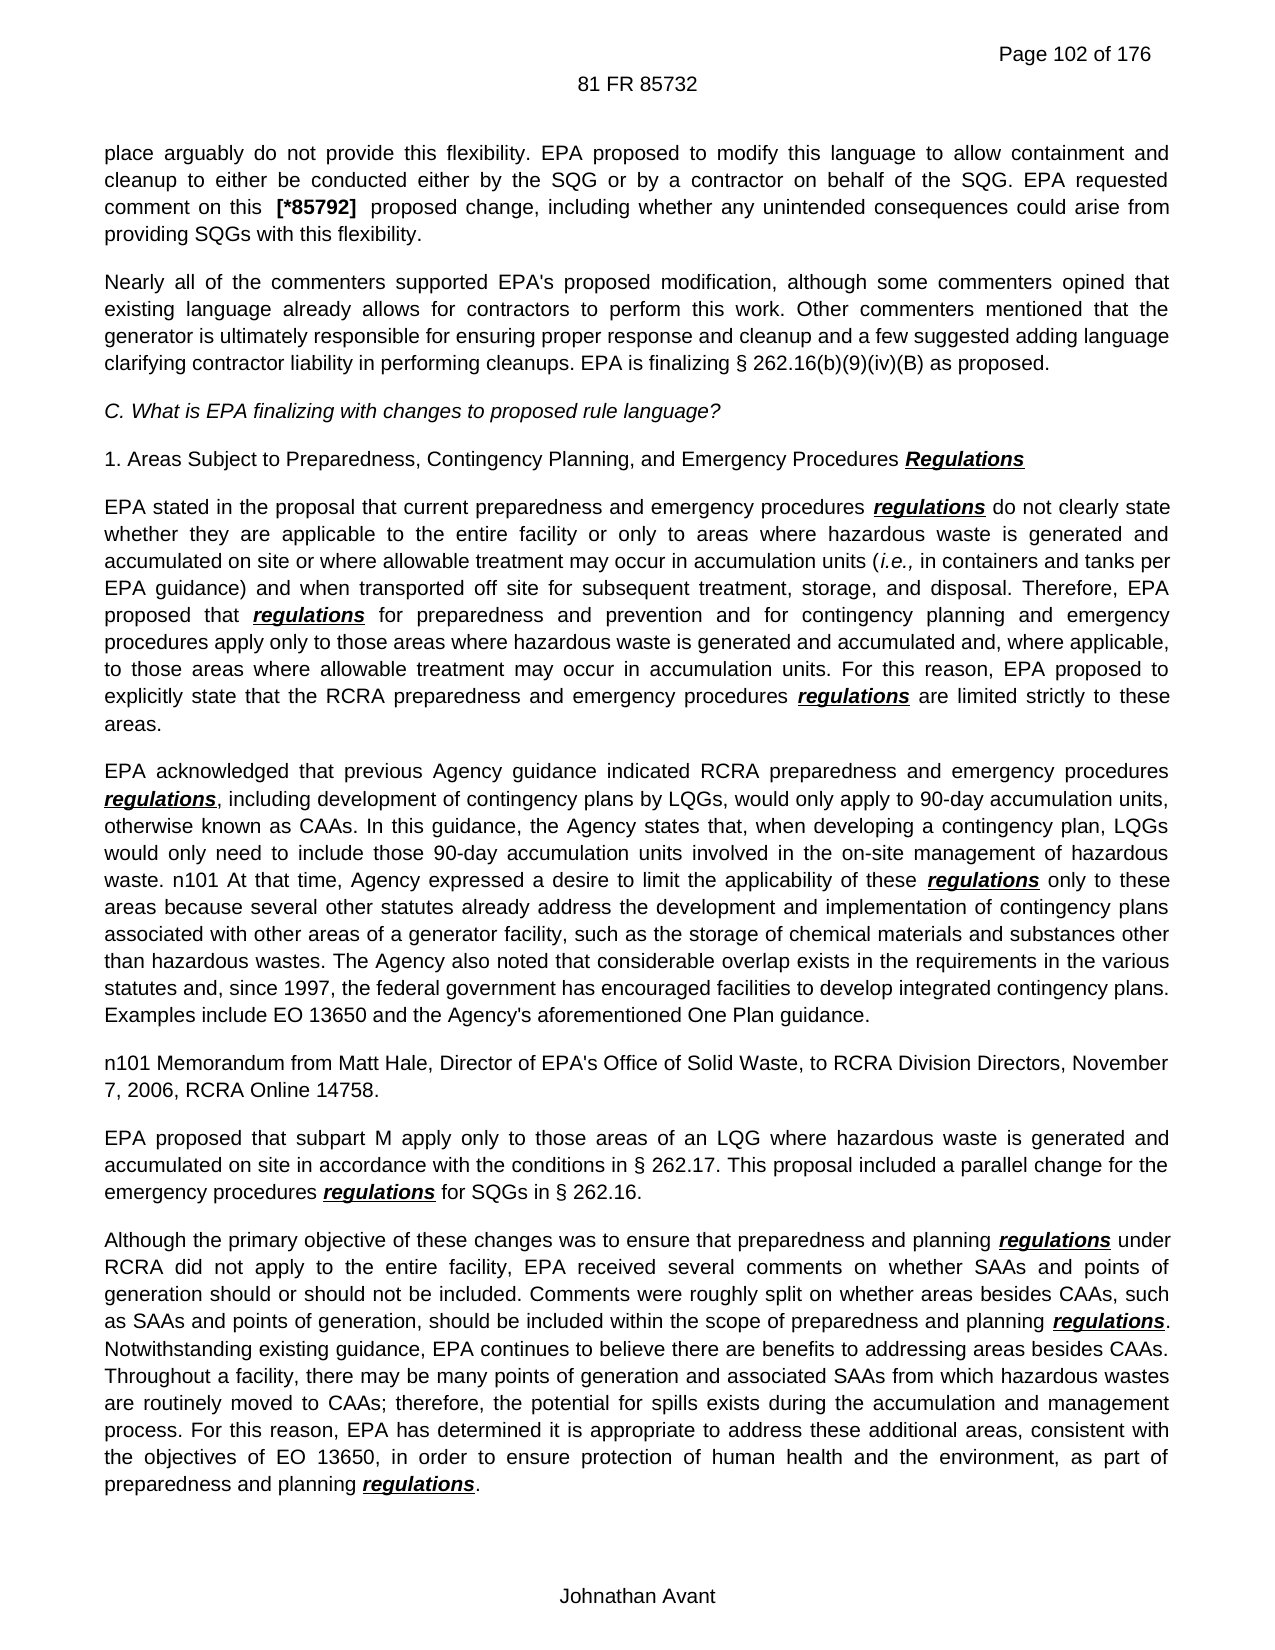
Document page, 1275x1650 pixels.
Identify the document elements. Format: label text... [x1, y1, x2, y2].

text Nearly all of the commenters supported EPA's proposed modification, although some commenters opined that existing language already allows for contractors to perform this work. Other commenters mentioned that the generator is ultimately responsible for ensuring proper response and cleanup and a few suggested adding language clarifying contractor liability in performing cleanups. EPA is finalizing § 262.16(b)(9)(iv)(B) as proposed. [104, 267, 1171, 375]
text 1. Areas Subject to Preparedness, Contingency Planning, and Emergency Procedures Regulations [104, 444, 1171, 471]
text EPA stated in the proposal that current preparedness and emergency procedures regulations do not clearly state whether they are applicable to the entire facility or only to areas where hazardous waste is generated and accumulated on site or where allowable treatment may occur in accumulation units (i.e., in containers and tanks per EPA guidance) and when transported off site for subsequent treatment, storage, and disposal. Therefore, EPA proposed that regulations for preparedness and prevention and for contingency planning and emergency procedures apply only to those areas where hazardous waste is generated and accumulated and, where applicable, to those areas where allowable treatment may occur in accumulation units. For this reason, EPA proposed to explicitly state that the RCRA preparedness and emergency procedures regulations are limited strictly to these areas. [104, 492, 1171, 735]
text EPA proposed that subpart M apply only to those areas of an LQG where hazardous waste is generated and accumulated on site in accordance with the conditions in § 262.17. This proposal included a parallel change for the emergency procedures regulations for SQGs in § 262.16. [104, 1123, 1171, 1204]
text Although the primary objective of these changes was to ensure that preparedness and planning regulations under RCRA did not apply to the entire facility, EPA received several comments on whether SAAs and points of generation should or should not be included. Comments were roughly split on whether areas besides CAAs, such as SAAs and points of generation, should be included within the scope of preparedness and planning regulations. Notwithstanding existing guidance, EPA continues to believe there are benefits to addressing areas besides CAAs. Throughout a facility, there may be many points of generation and associated SAAs from which hazardous wastes are routinely moved to CAAs; therefore, the potential for spills exists during the accumulation and management process. For this reason, EPA has determined it is appropriate to address these additional areas, consistent with the objectives of EO 13650, in order to ensure protection of human health and the environment, as part of preparedness and planning regulations. [104, 1225, 1171, 1496]
text C. What is EPA finalizing with changes to proposed rule language? [104, 396, 1171, 423]
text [104, 137, 1171, 246]
text n101 Memorandum from Matt Hale, Director of EPA's Office of Solid Waste, to RCRA Division Directors, November 7, 2006, RCRA Online 14758. [104, 1048, 1171, 1102]
text EPA acknowledged that previous Agency guidance indicated RCRA preparedness and emergency procedures regulations, including development of contingency plans by LQGs, would only apply to 90-day accumulation units, otherwise known as CAAs. In this guidance, the Agency states that, when developing a contingency plan, LQGs would only need to include those 90-day accumulation units involved in the on-site management of hazardous waste. n101 At that time, Agency expressed a desire to limit the applicability of these regulations only to these areas because several other statutes already address the development and implementation of contingency plans associated with other areas of a generator facility, such as the storage of chemical materials and substances other than hazardous wastes. The Agency also noted that considerable overlap exists in the requirements in the various statutes and, since 1997, the federal government has encouraged facilities to develop integrated contingency plans. Examples include EO 13650 and the Agency's aforementioned One Plan guidance. [104, 756, 1171, 1027]
